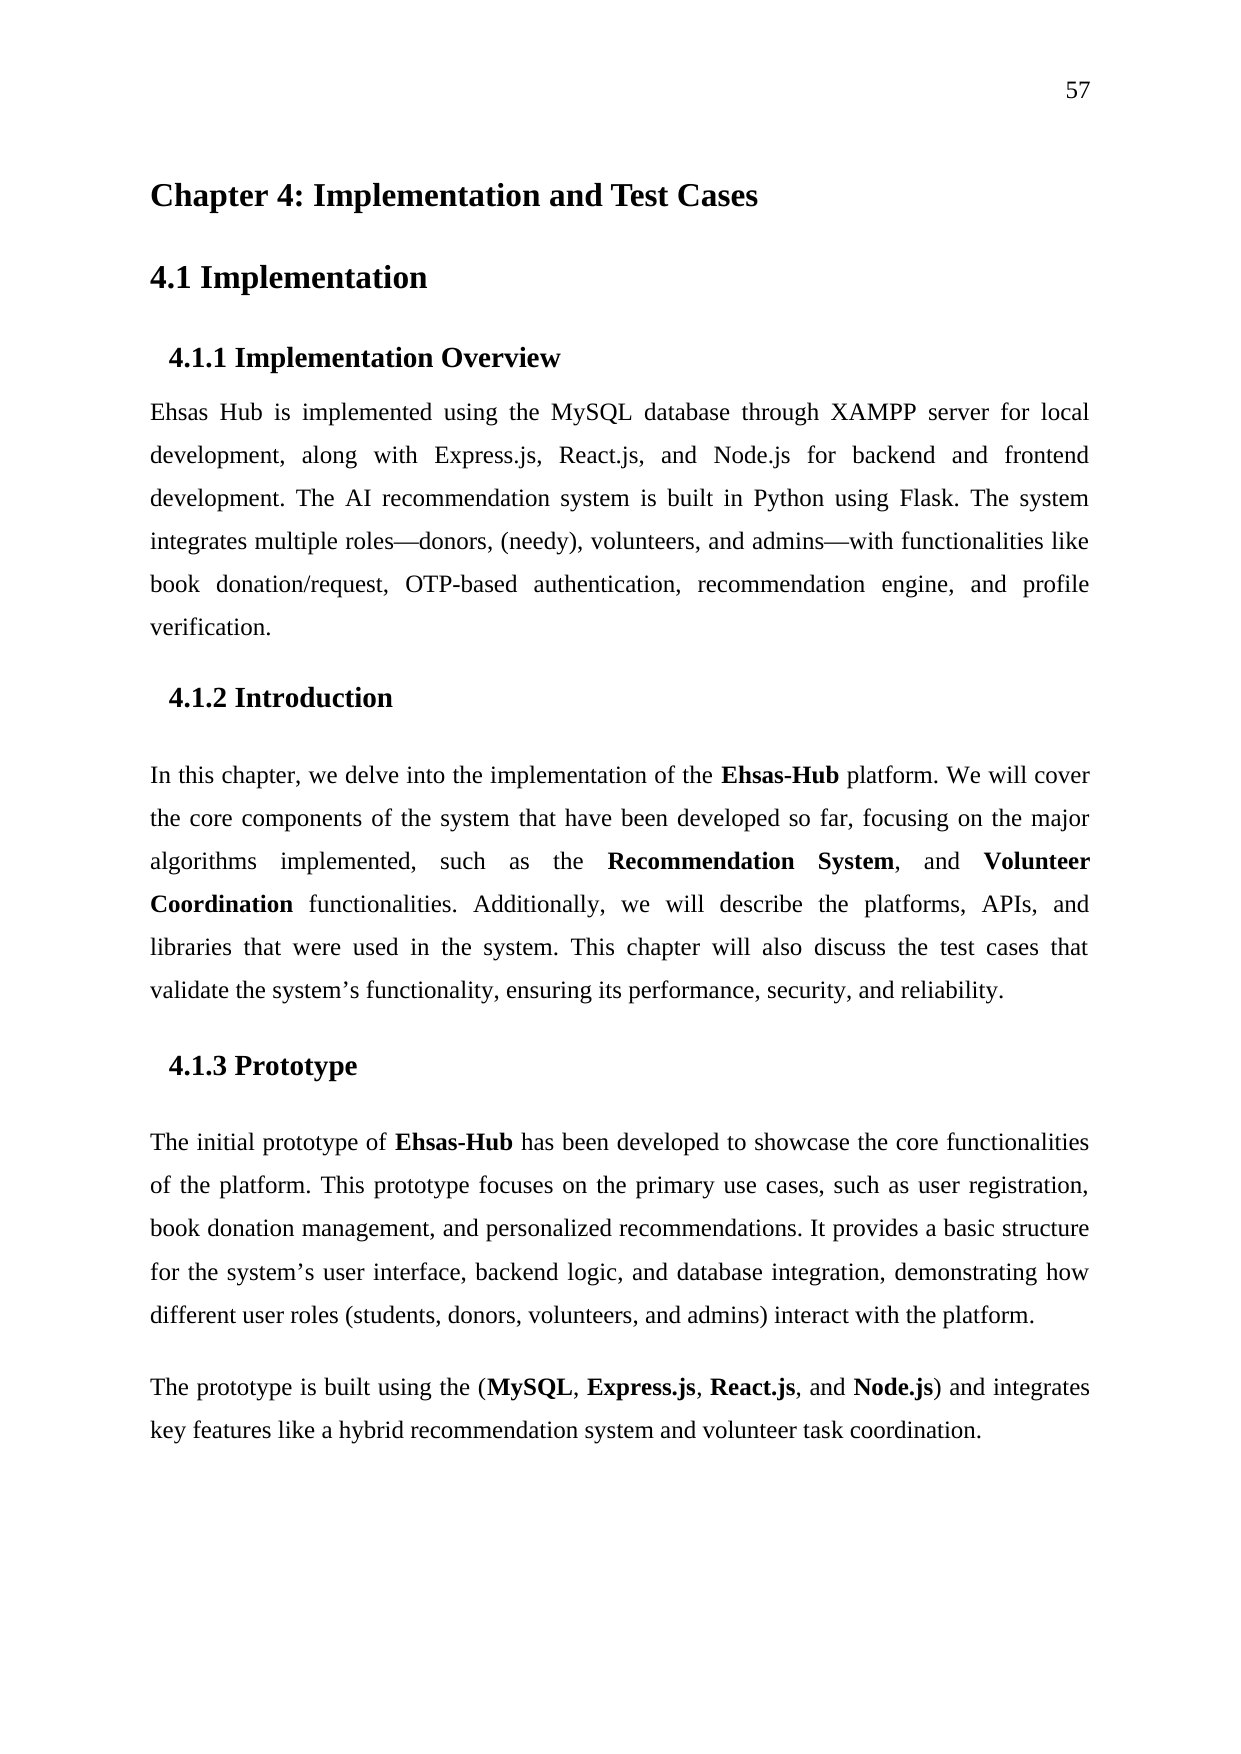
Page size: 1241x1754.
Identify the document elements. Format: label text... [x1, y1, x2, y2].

subtitle Introduction [169, 680, 1090, 714]
text Ehsas Hub is implemented using the MySQL database through XAMPP server for local development, along with Express.js, React.js, and Node.js for backend and frontend development. The AI recommendation system is built in Python using Flask. The system integrates multiple roles—donors, (needy), volunteers, and admins—with functionalities like book donation/request, OTP-based authentication, recommendation engine, and profile verification. [150, 397, 1090, 641]
text The initial prototype of Ehsas-Hub has been developed to showcase the core functionalities of the platform. This prototype focuses on the primary use cases, such as user registration, book donation management, and personalized recommendations. It provides a basic structure for the system’s user interface, backend logic, and database integration, demonstrating how different user roles (students, donors, volunteers, and admins) interact with the platform. [150, 1127, 1090, 1328]
subtitle Implementation [150, 257, 1090, 296]
text In this chapter, we delve into the implementation of the Ehsas-Hub platform. We will cover the core components of the system that have been developed so far, focusing on the major algorithms implemented, such as the Recommendation System, and Volunteer Coordination functionalities. Additionally, we will describe the platforms, APIs, and libraries that were used in the system. This chapter will also discuss the test cases that validate the system’s functionality, ensuring its performance, security, and reliability. [150, 760, 1090, 1004]
subtitle Implementation Overview [169, 340, 1090, 373]
text The prototype is built using the (MySQL, Express.js, React.js, and Node.js) and integrates key features like a hybrid recommendation system and volunteer task coordination. [150, 1372, 1090, 1444]
subtitle Prototype [169, 1048, 1090, 1081]
subtitle Implementation and Test Cases [150, 175, 1090, 213]
